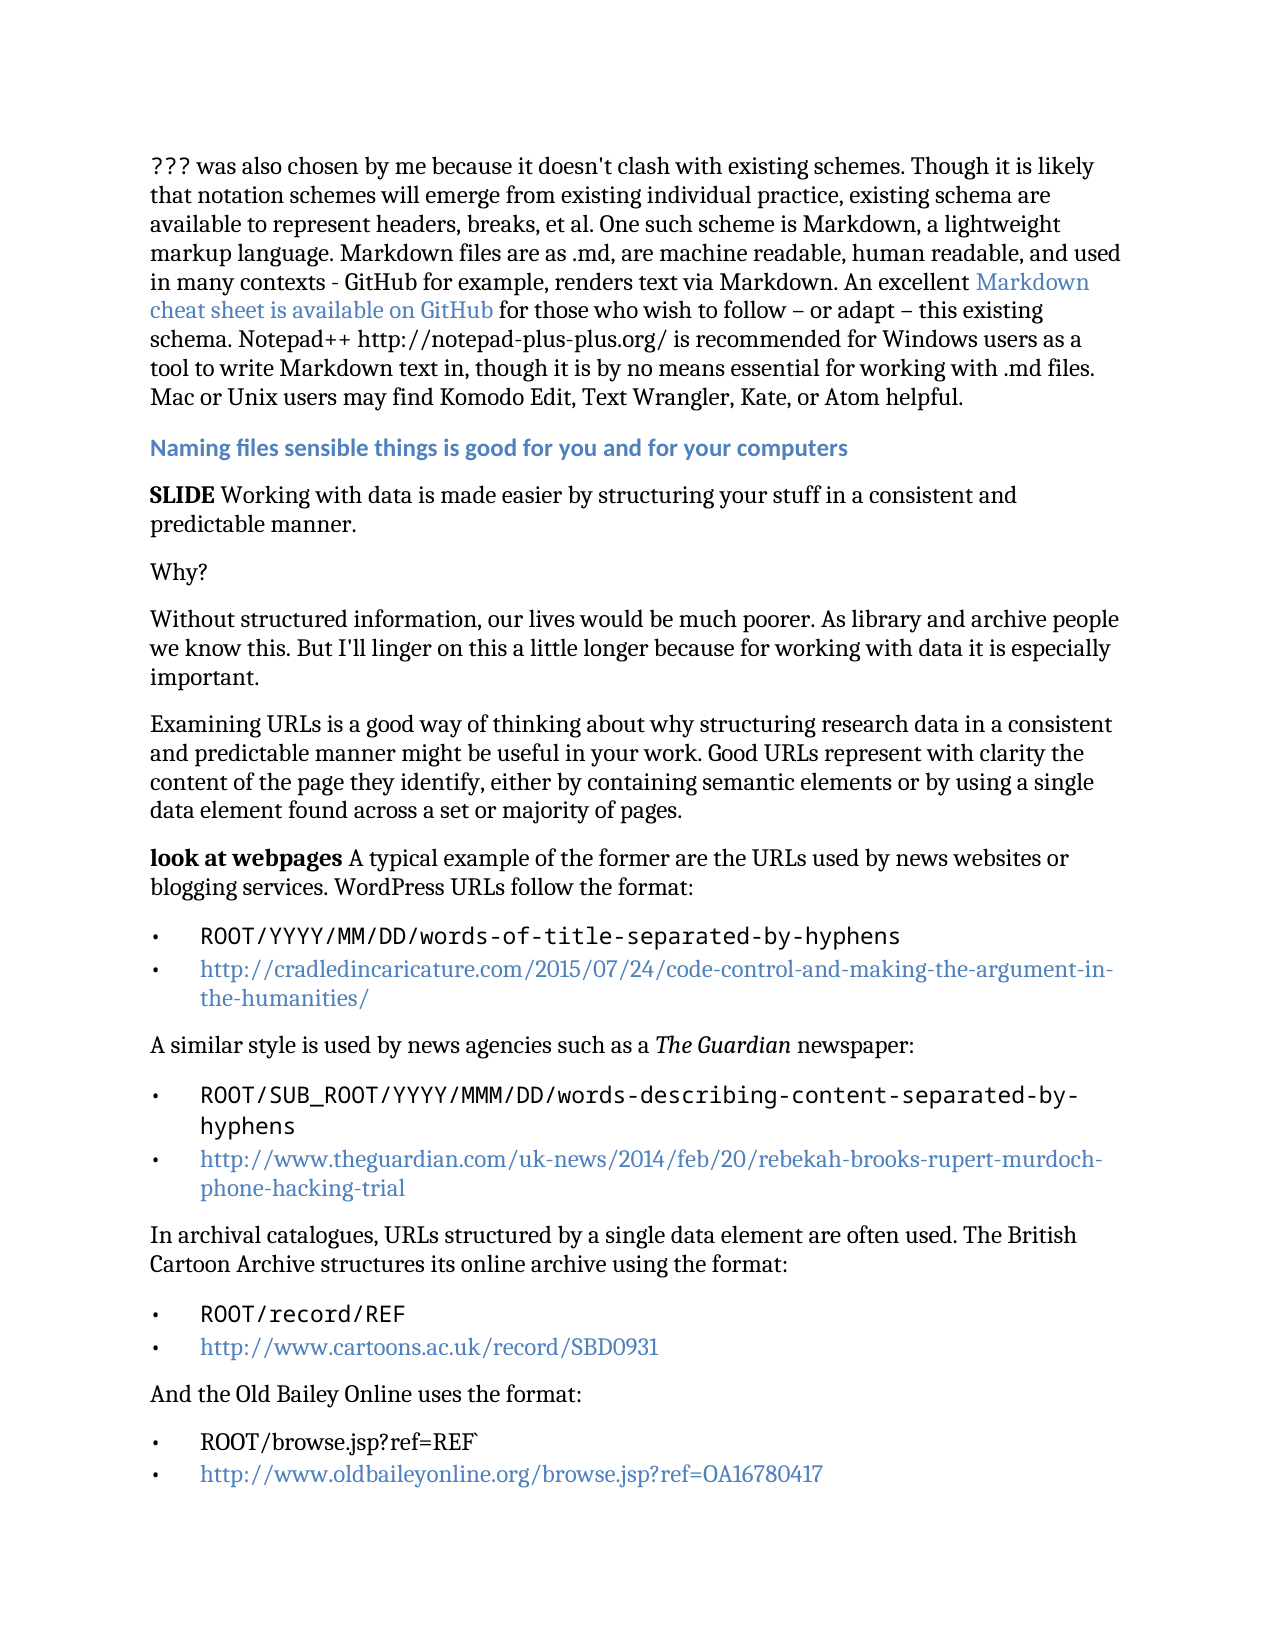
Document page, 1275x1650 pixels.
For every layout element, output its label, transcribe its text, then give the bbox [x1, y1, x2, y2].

text Examining URLs is a good way of thinking about why structuring research data in a consistent and predictable manner might be useful in your work. Good URLs represent with clarity the content of the page they identify, either by containing semantic elements or by using a single data element found across a set or majority of pages. [150, 710, 1125, 825]
text Without structured information, our lives would be much poorer. As library and archive people we know this. But I'll linger on this a little longer because for working with data it is especially important. [150, 605, 1125, 691]
text A similar style is used by news agencies such as a The Guardian newspaper: [150, 1031, 1125, 1060]
text And the Old Bailey Online uses the format: [150, 1380, 1125, 1409]
list ROOT/record/REF [150, 1298, 1125, 1329]
list http://www.oldbaileyonline.org/browse.jsp?ref=OA16780417 [150, 1460, 1125, 1489]
list http://www.cartoons.ac.uk/record/SBD0931 [150, 1333, 1125, 1361]
text SLIDE Working with data is made easier by structuring your stuff in a consistent and predictable manner. [150, 481, 1125, 539]
list http://www.theguardian.com/uk-news/2014/feb/20/rebekah-brooks-rupert-murdoch-phone-hacking-trial [150, 1145, 1125, 1203]
text Why? [150, 558, 1125, 586]
subtitle Naming files sensible things is good for you and for your computers [150, 432, 1125, 463]
text ??? was also chosen by me because it doesn't clash with existing schemes. Though it is likely that notation schemes will emerge from existing individual practice, existing schema are available to represent headers, breaks, et al. One such scheme is Markdown, a lightweight markup language. Markdown files are as .md, are machine readable, human readable, and used in many contexts - GitHub for example, renders text via Markdown. An excellent Markdown cheat sheet is available on GitHub for those who wish to follow – or adapt – this existing schema. Notepad++ http://notepad-plus-plus.org/ is recommended for Windows users as a tool to write Markdown text in, though it is by no means essential for working with .md files. Mac or Unix users may find Komodo Edit, Text Wrangler, Kate, or Atom helpful. [150, 150, 1125, 411]
list ROOT/SUB_ROOT/YYYY/MMM/DD/words-describing-content-separated-by-hyphens [150, 1079, 1125, 1141]
text In archival catalogues, URLs structured by a single data element are often used. The British Cartoon Archive structures its online archive using the format: [150, 1221, 1125, 1279]
list http://cradledincaricature.com/2015/07/24/code-control-and-making-the-argument-in-the-humanities/ [150, 955, 1125, 1013]
text look at webpages A typical example of the former are the URLs used by news websites or blogging services. WordPress URLs follow the format: [150, 844, 1125, 901]
list ROOT/YYYY/MM/DD/words-of-title-separated-by-hyphens [150, 920, 1125, 951]
list ROOT/browse.jsp?ref=REF` [150, 1428, 1125, 1456]
